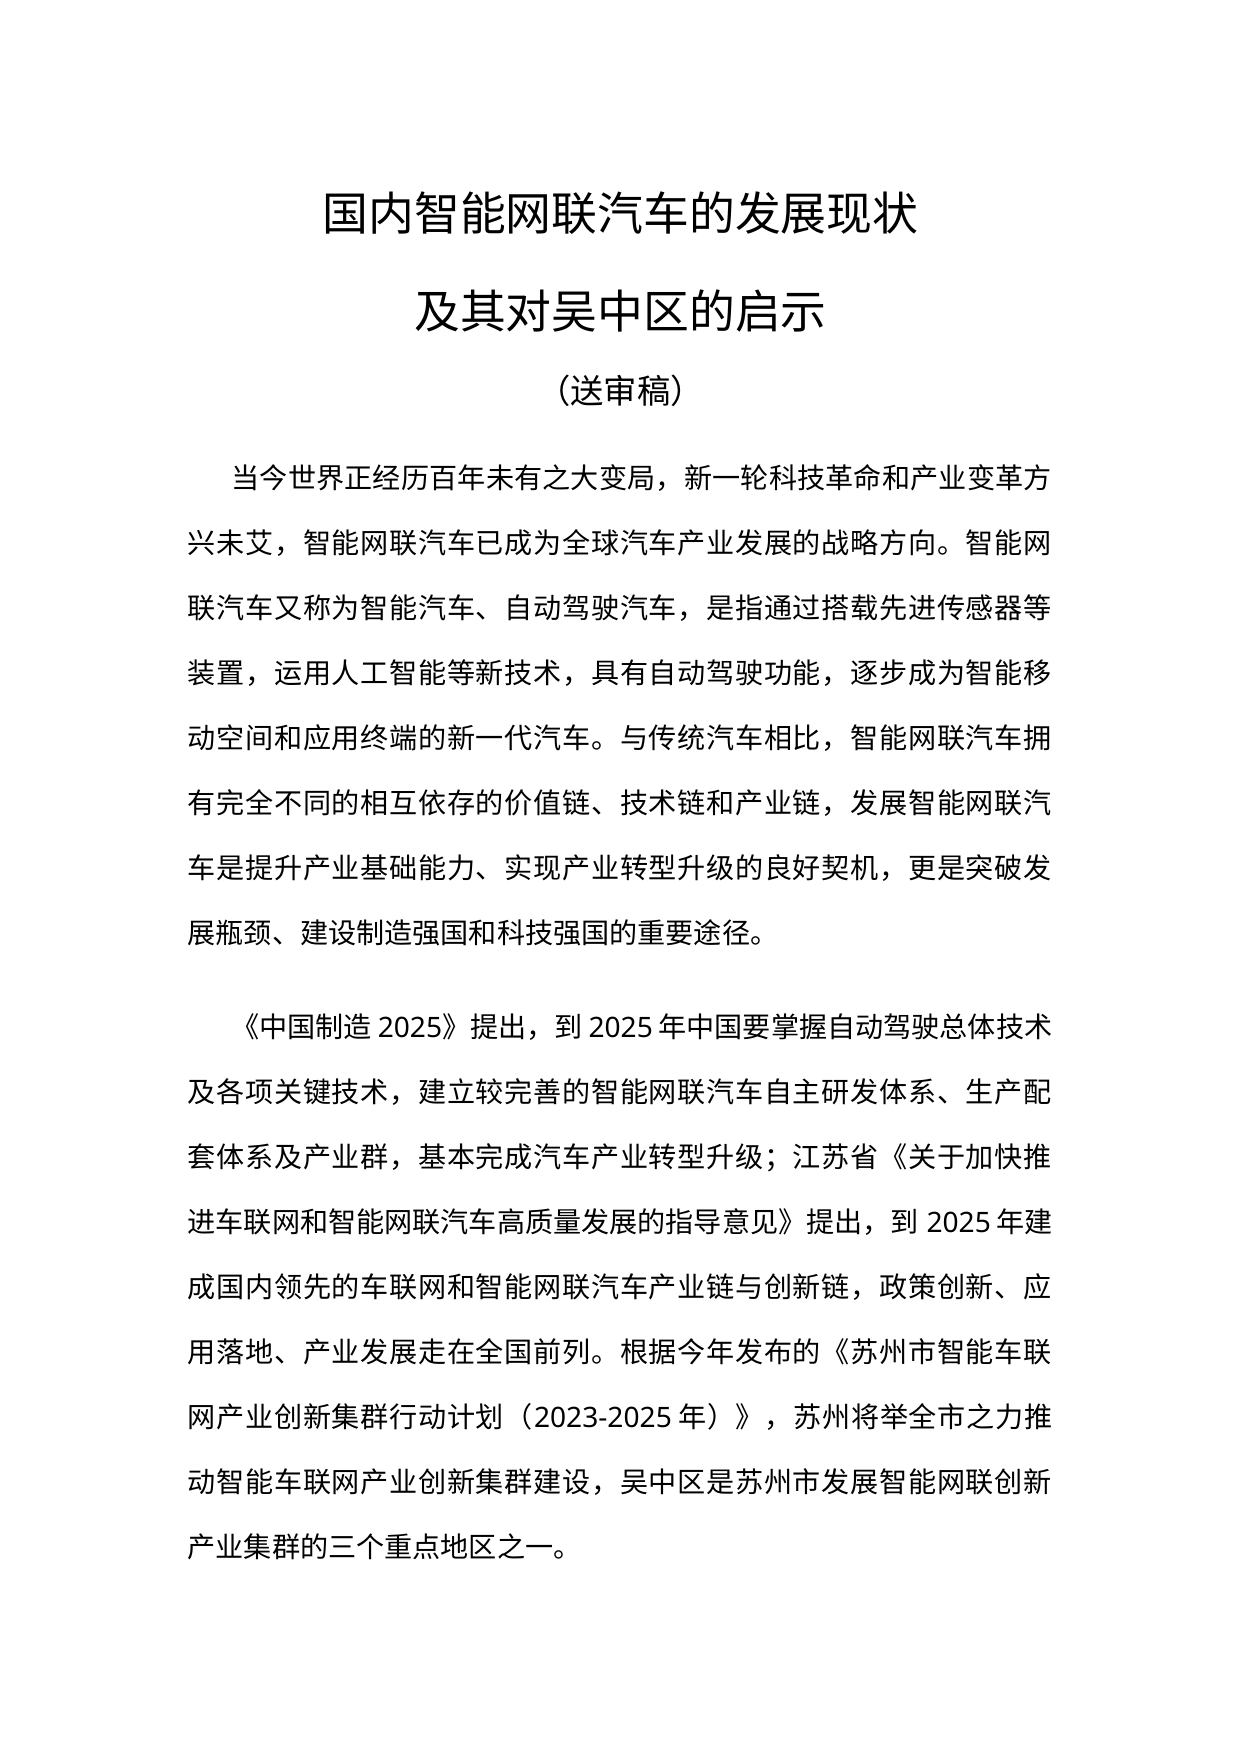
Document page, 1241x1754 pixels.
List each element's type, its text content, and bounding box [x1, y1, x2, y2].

text 当今世界正经历百年未有之大变局，新一轮科技革命和产业变革方兴未艾，智能网联汽车已成为全球汽车产业发展的战略方向。智能网联汽车又称为智能汽车、自动驾驶汽车，是指通过搭载先进传感器等装置，运用人工智能等新技术，具有自动驾驶功能，逐步成为智能移动空间和应用终端的新一代汽车。与传统汽车相比，智能网联汽车拥有完全不同的相互依存的价值链、技术链和产业链，发展智能网联汽车是提升产业基础能力、实现产业转型升级的良好契机，更是突破发展瓶颈、建设制造强国和科技强国的重要途径。 [187, 444, 1053, 964]
text 及其对吴中区的启示 [187, 259, 1053, 357]
text （送审稿） [187, 357, 1053, 422]
text 国内智能网联汽车的发展现状 [187, 162, 1053, 259]
text 《中国制造2025》提出，到2025年中国要掌握自动驾驶总体技术及各项关键技术，建立较完善的智能网联汽车自主研发体系、生产配套体系及产业群，基本完成汽车产业转型升级；江苏省《关于加快推进车联网和智能网联汽车高质量发展的指导意见》提出，到2025年建成国内领先的车联网和智能网联汽车产业链与创新链，政策创新、应用落地、产业发展走在全国前列。根据今年发布的《苏州市智能车联网产业创新集群行动计划（2023-2025年）》，苏州将举全市之力推动智能车联网产业创新集群建设，吴中区是苏州市发展智能网联创新产业集群的三个重点地区之一。 [187, 993, 1053, 1578]
